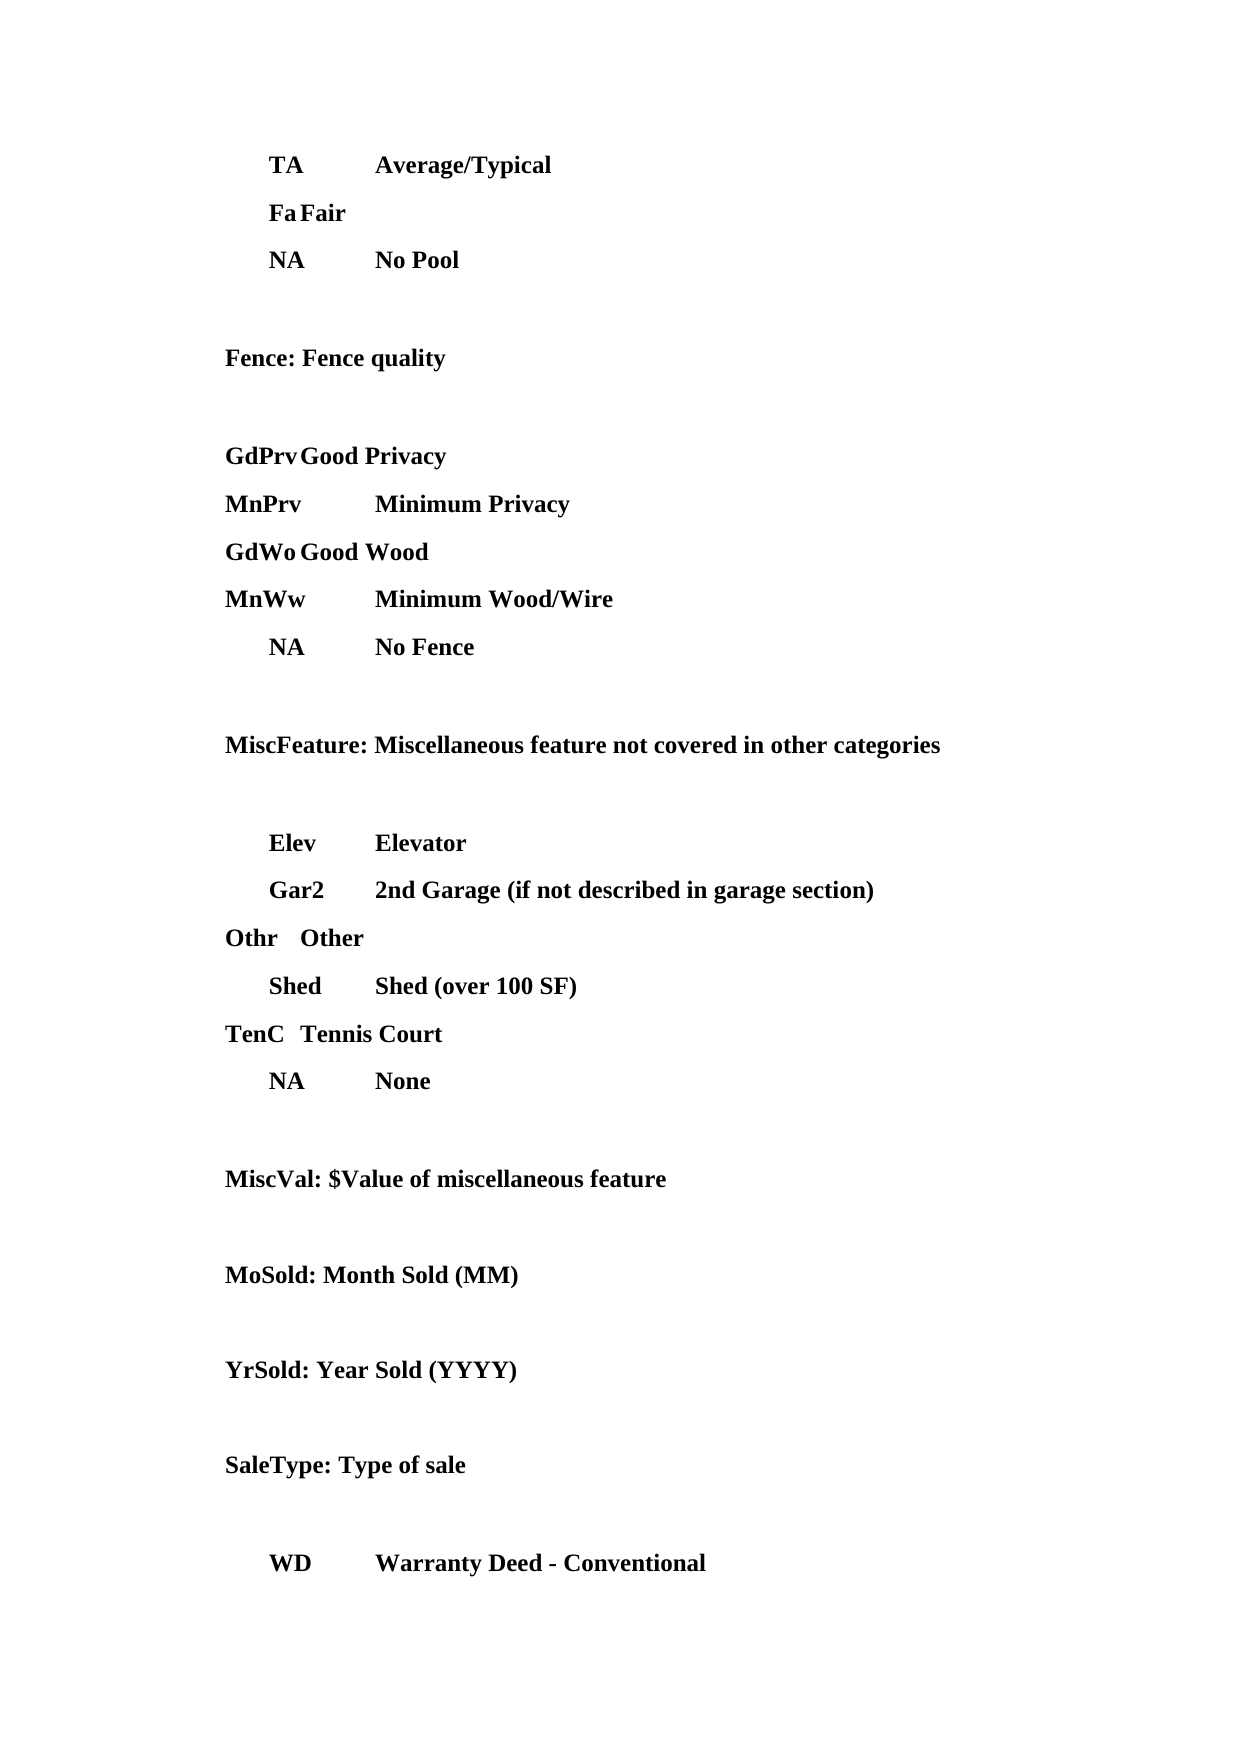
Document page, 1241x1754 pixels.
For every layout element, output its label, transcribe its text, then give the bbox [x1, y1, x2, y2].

text MoSold: Month Sold (MM) [225, 1260, 1090, 1288]
text Fence: Fence quality [225, 343, 1090, 372]
text MiscVal: $Value of miscellaneous feature [225, 1164, 1090, 1193]
text Othr Other [225, 923, 1090, 952]
text GdWo Good Wood [225, 537, 1090, 565]
text NA No Fence [225, 632, 1090, 661]
text SaleType: Type of sale [225, 1451, 1090, 1479]
text Elev Elevator [225, 828, 1090, 857]
text WD Warranty Deed - Conventional [225, 1548, 1090, 1577]
text MiscFeature: Miscellaneous feature not covered in other categories [225, 730, 1090, 759]
text MnPrv Minimum Privacy [225, 489, 1090, 518]
text TenC Tennis Court [225, 1019, 1090, 1047]
text Gar2 2nd Garage (if not described in garage section) [225, 876, 1090, 904]
text Fa Fair [225, 198, 1090, 226]
text GdPrv Good Privacy [225, 441, 1090, 470]
text Shed Shed (over 100 SF) [225, 971, 1090, 1000]
text YrSold: Year Sold (YYYY) [225, 1355, 1090, 1384]
text MnWw Minimum Wood/Wire [225, 584, 1090, 613]
text TA Average/Typical [225, 150, 1090, 179]
text NA None [225, 1066, 1090, 1095]
text NA No Pool [225, 245, 1090, 274]
